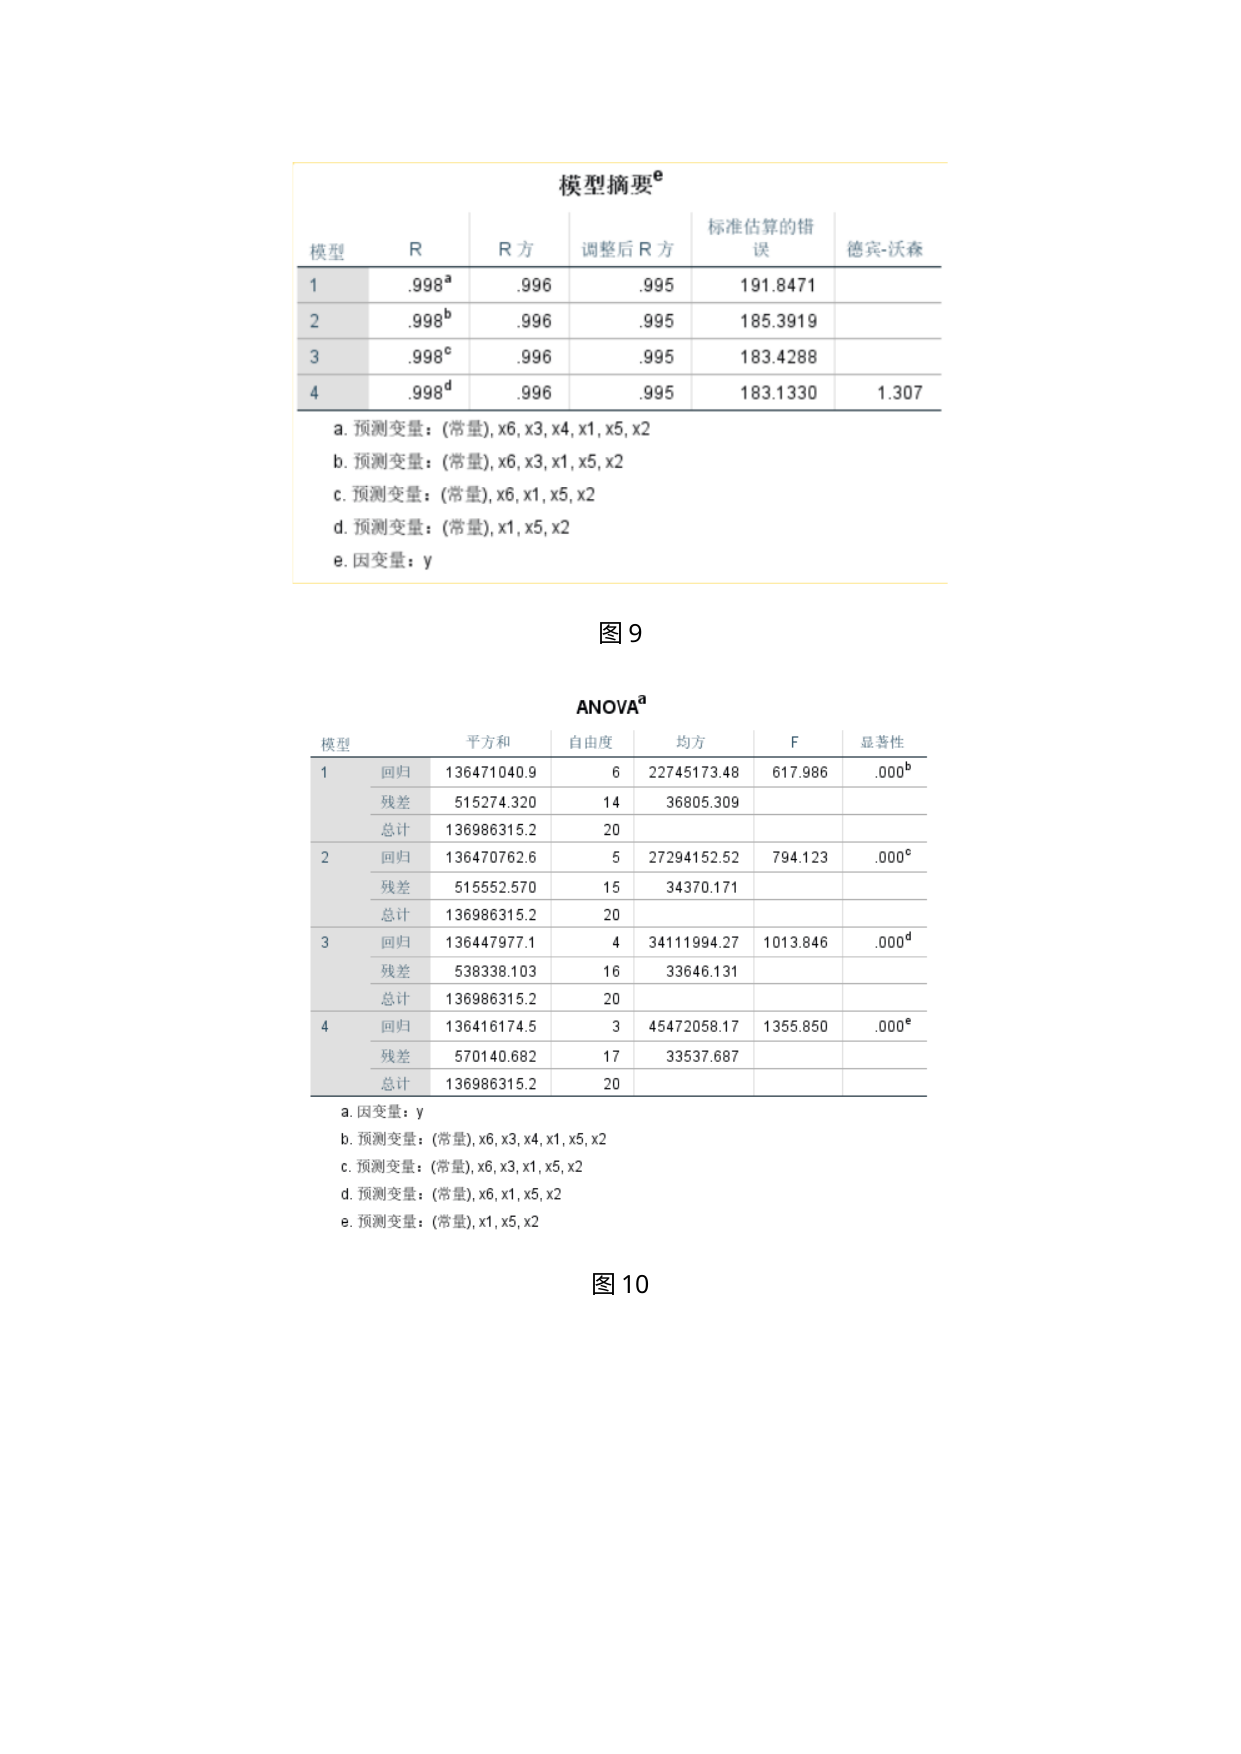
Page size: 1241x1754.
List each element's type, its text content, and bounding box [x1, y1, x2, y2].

text 图9 [187, 599, 1053, 664]
picture [308, 682, 932, 1233]
text 图10 [187, 1250, 1053, 1315]
picture [292, 162, 948, 584]
